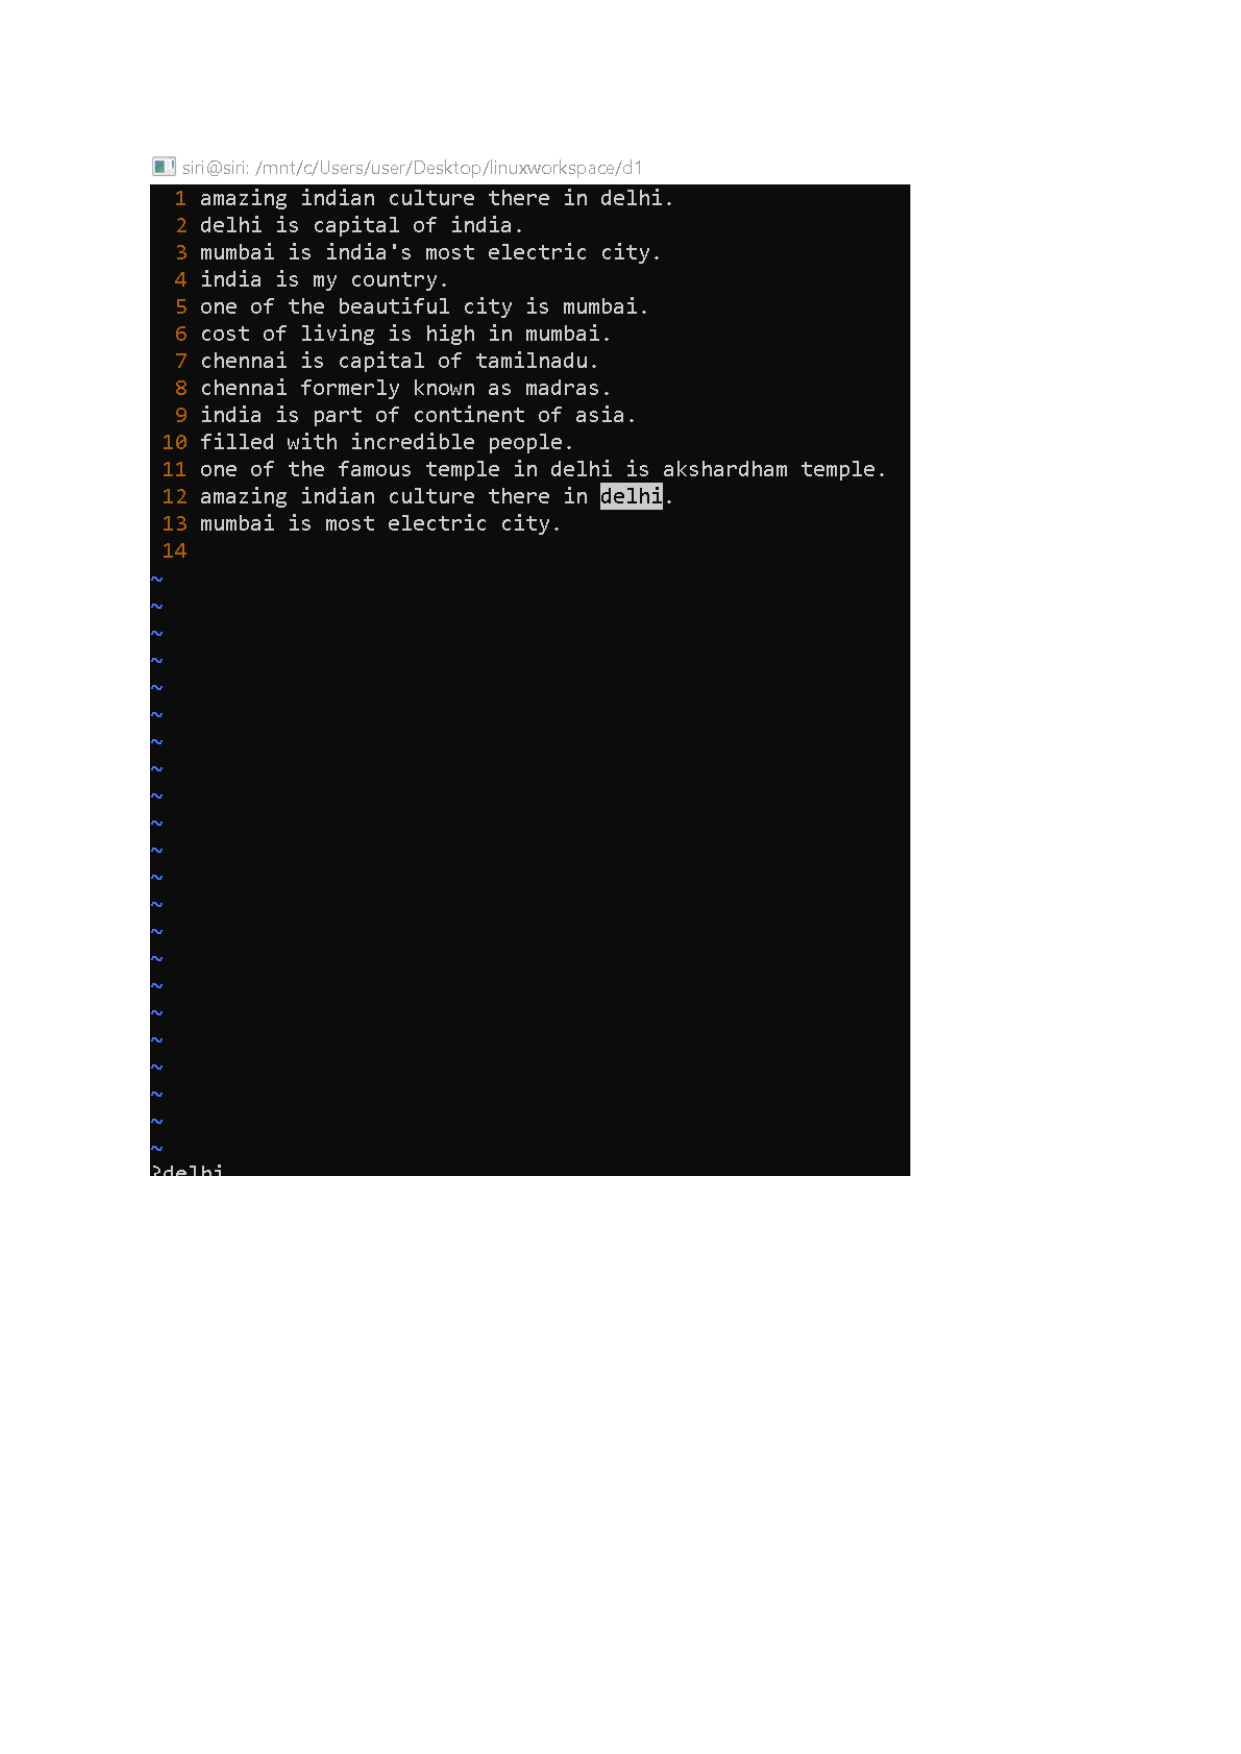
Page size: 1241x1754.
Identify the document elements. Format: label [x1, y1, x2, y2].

picture [150, 150, 911, 1176]
